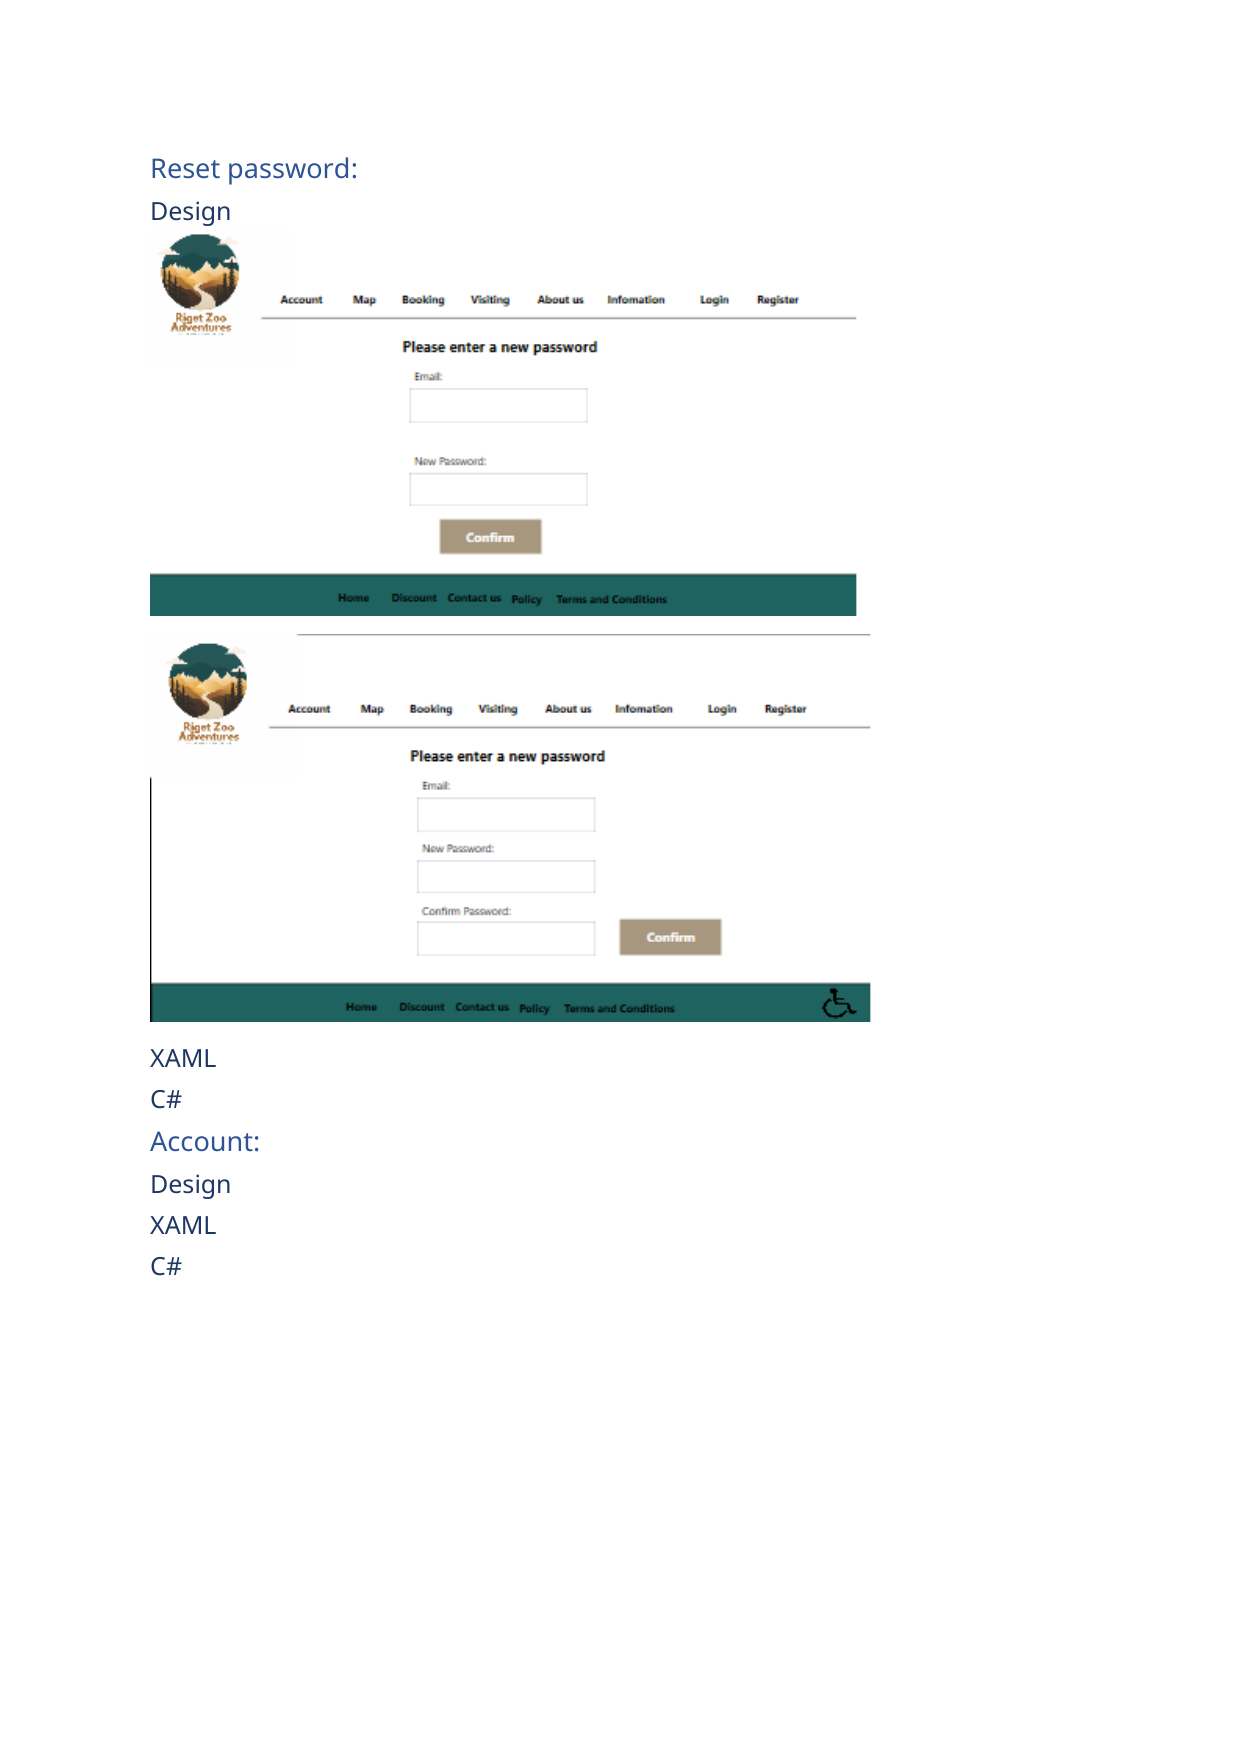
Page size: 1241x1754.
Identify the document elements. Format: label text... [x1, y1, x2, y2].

subtitle XAML [150, 1041, 1090, 1074]
subtitle Account: [150, 1122, 1090, 1159]
subtitle C# [150, 1081, 1090, 1116]
picture [150, 230, 857, 616]
picture [150, 634, 871, 1022]
subtitle C# [150, 1248, 1090, 1282]
subtitle Reset password: [150, 150, 1090, 187]
subtitle Design [150, 194, 1090, 228]
subtitle XAML [150, 1207, 1090, 1241]
subtitle Design [150, 1166, 1090, 1200]
